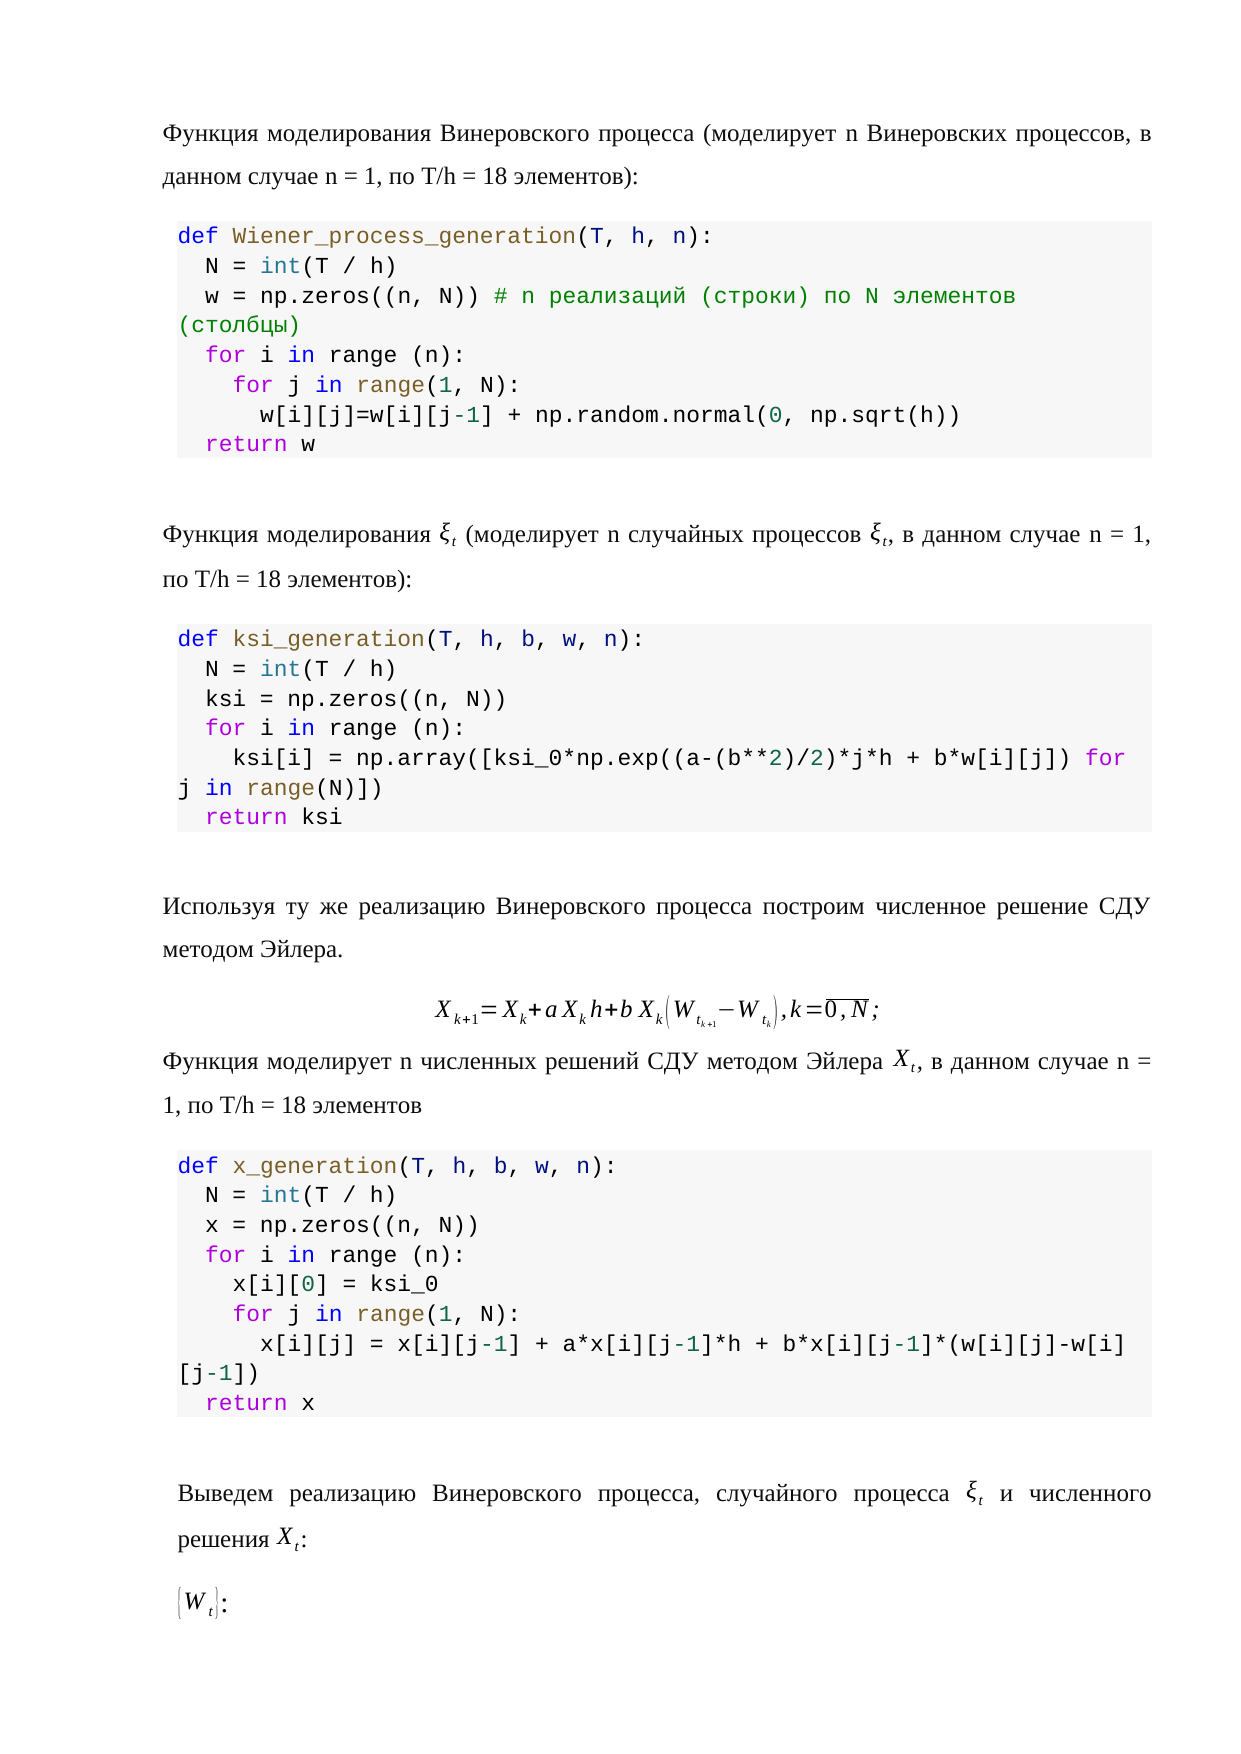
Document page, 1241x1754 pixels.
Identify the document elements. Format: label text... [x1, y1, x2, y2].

text for i in range (n): [177, 713, 1152, 743]
text x[i][j] = x[i][j-1] + a*x[i][j-1]*h + b*x[i][j-1]*(w[i][j]-w[i][j-1]) [177, 1328, 1152, 1388]
text return x [177, 1388, 1152, 1417]
text for j in range(1, N): [177, 369, 1152, 399]
text Функция моделирования (моделирует n случайных процессов , в данном случае n = 1, по T/h = 18 элементов): [162, 518, 1152, 593]
text w[i][j]=w[i][j-1] + np.random.normal(0, np.sqrt(h)) [177, 399, 1152, 429]
text x = np.zeros((n, N)) [177, 1209, 1152, 1239]
text for i in range (n): [177, 1239, 1152, 1269]
text for i in range (n): [177, 340, 1152, 369]
text w = np.zeros((n, N)) # n реализаций (строки) по N элементов (столбцы) [177, 280, 1152, 340]
text def x_generation(T, h, b, w, n): [177, 1150, 1152, 1180]
text for j in range(1, N): [177, 1299, 1152, 1328]
text x[i][0] = ksi_0 [177, 1269, 1152, 1299]
text return w [177, 429, 1152, 458]
text ksi[i] = np.array([ksi_0*np.exp((a-(b**2)/2)*j*h + b*w[i][j]) for j in range(N)]) [177, 743, 1152, 802]
text def ksi_generation(T, h, b, w, n): [177, 624, 1152, 653]
text N = int(T / h) [177, 1180, 1152, 1209]
text N = int(T / h) [177, 653, 1152, 683]
text return ksi [177, 802, 1152, 832]
text Выведем реализацию Винеровского процесса, случайного процесса и численного решения : [177, 1477, 1152, 1554]
text Функция моделирует n численных решений СДУ методом Эйлера , в данном случае n = 1, по T/h = 18 элементов [162, 1045, 1152, 1119]
text def Wiener_process_generation(T, h, n): [177, 221, 1152, 251]
text Используя ту же реализацию Винеровского процесса построим численное решение СДУ методом Эйлера. [162, 891, 1152, 963]
text : [177, 1585, 1152, 1622]
text ksi = np.zeros((n, N)) [177, 683, 1152, 713]
text N = int(T / h) [177, 251, 1152, 280]
text Функция моделирования Винеровского процесса (моделирует n Винеровских процессов, в данном случае n = 1, по T/h = 18 элементов): [162, 118, 1152, 190]
